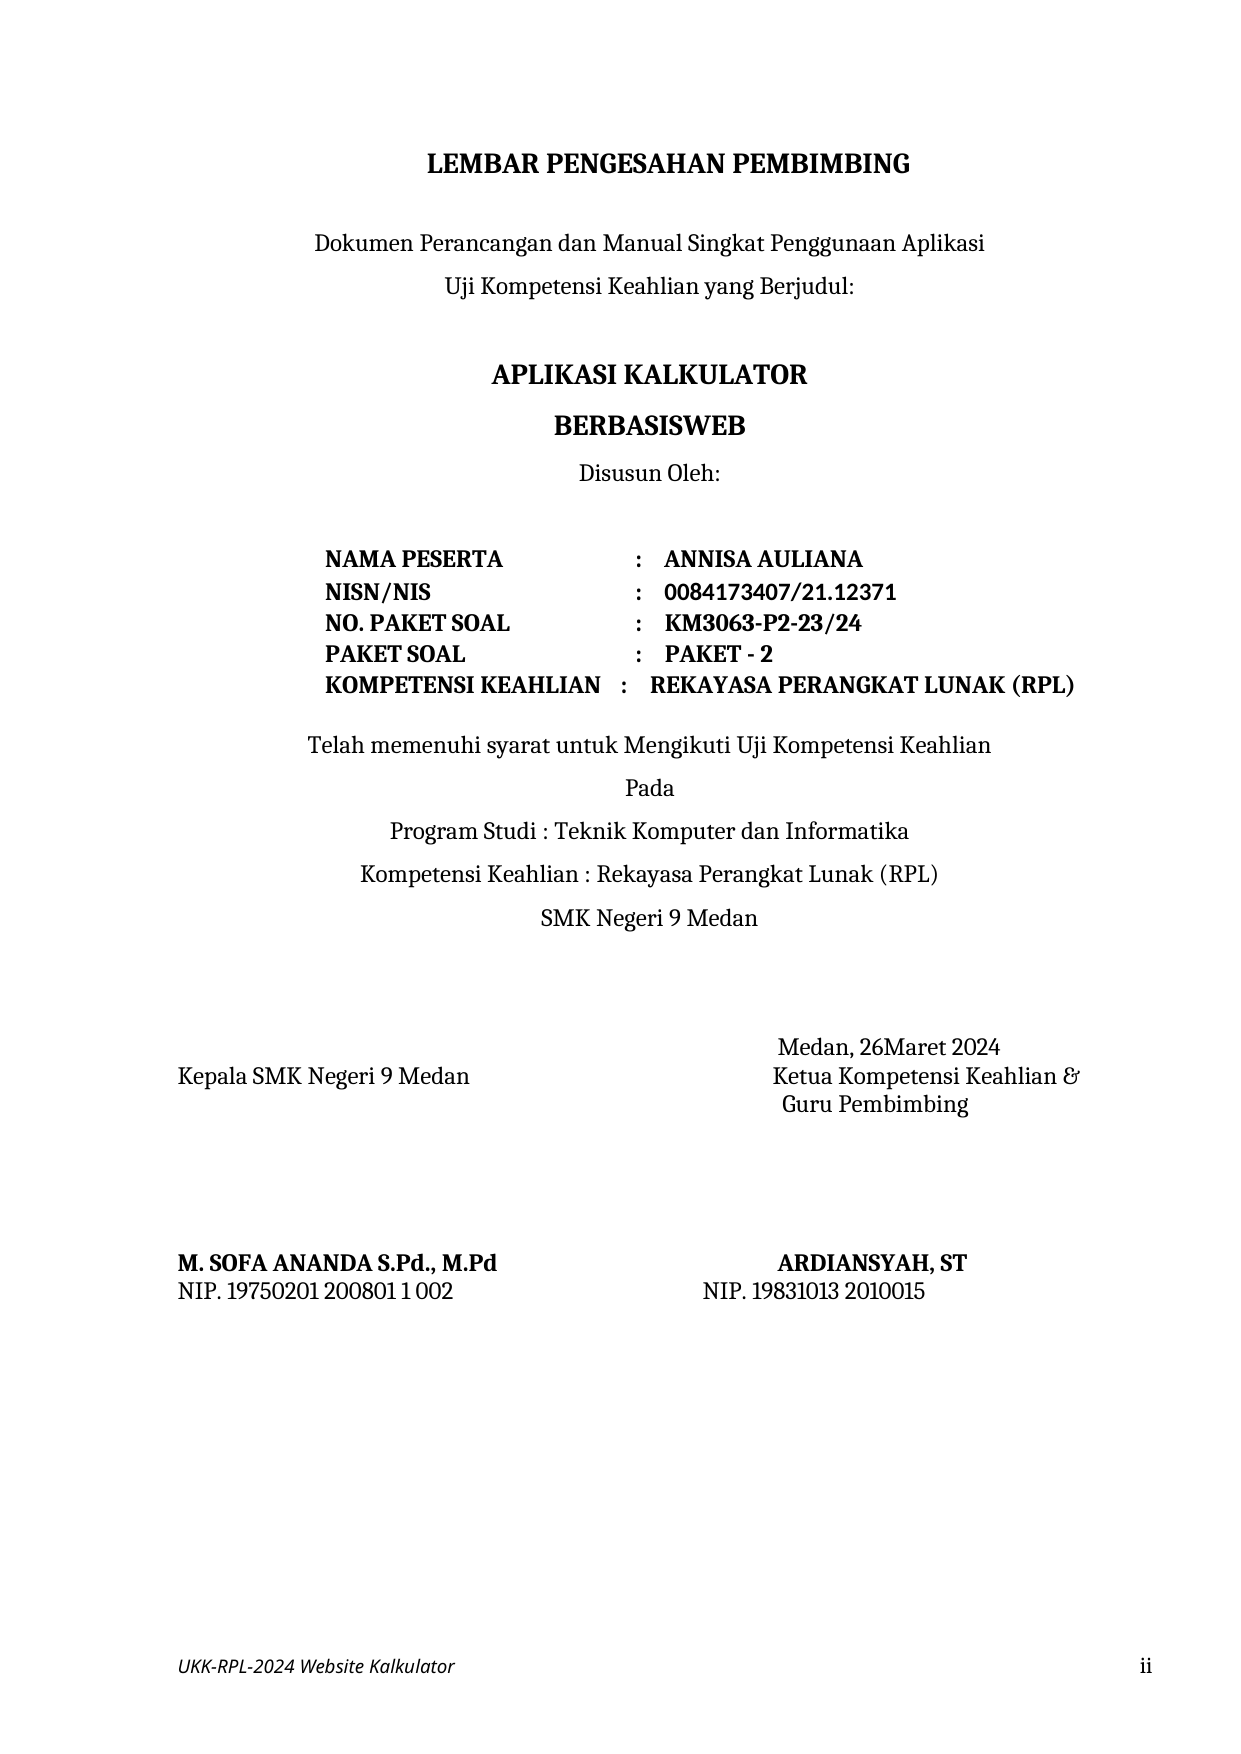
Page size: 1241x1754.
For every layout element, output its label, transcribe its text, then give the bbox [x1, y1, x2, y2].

text NISN/NIS : 0084173407/21.12371 [325, 576, 1122, 607]
text Disusun Oleh: [177, 459, 1122, 488]
text BERBASISWEB [177, 409, 1122, 442]
text KOMPETENSI KEAHLIAN : REKAYASA PERANGKAT LUNAK (RPL) [325, 671, 1122, 700]
text Uji Kompetensi Keahlian yang Berjudul: [177, 272, 1122, 301]
text NAMA PESERTA : ANNISA AULIANA [325, 545, 1122, 574]
text NIP. 19750201 200801 1 002 NIP. 19831013 2010015 [177, 1277, 1122, 1306]
text Telah memenuhi syarat untuk Mengikuti Uji Kompetensi Keahlian [177, 731, 1122, 760]
text M. SOFA ANANDA S.Pd., M.Pd ARDIANSYAH, ST [177, 1248, 1122, 1277]
text Medan, 26Maret 2024 [177, 1033, 1122, 1062]
text NO. PAKET SOAL : KM3063-P2-23/24 [325, 609, 1122, 638]
text Pada [177, 774, 1122, 803]
text Kepala SMK Negeri 9 Medan Ketua Kompetensi Keahlian & [177, 1062, 1122, 1090]
text Kompetensi Keahlian : Rekayasa Perangkat Lunak (RPL) [177, 860, 1122, 889]
text Guru Pembimbing [177, 1090, 1122, 1119]
text SMK Negeri 9 Medan [177, 903, 1122, 932]
list LEMBAR PENGESAHAN PEMBIMBING [215, 148, 1122, 181]
text APLIKASI KALKULATOR [177, 358, 1122, 392]
text Program Studi : Teknik Komputer dan Informatika [177, 817, 1122, 846]
text Dokumen Perancangan dan Manual Singkat Penggunaan Aplikasi [177, 229, 1122, 258]
text PAKET SOAL : PAKET - 2 [325, 640, 1122, 669]
